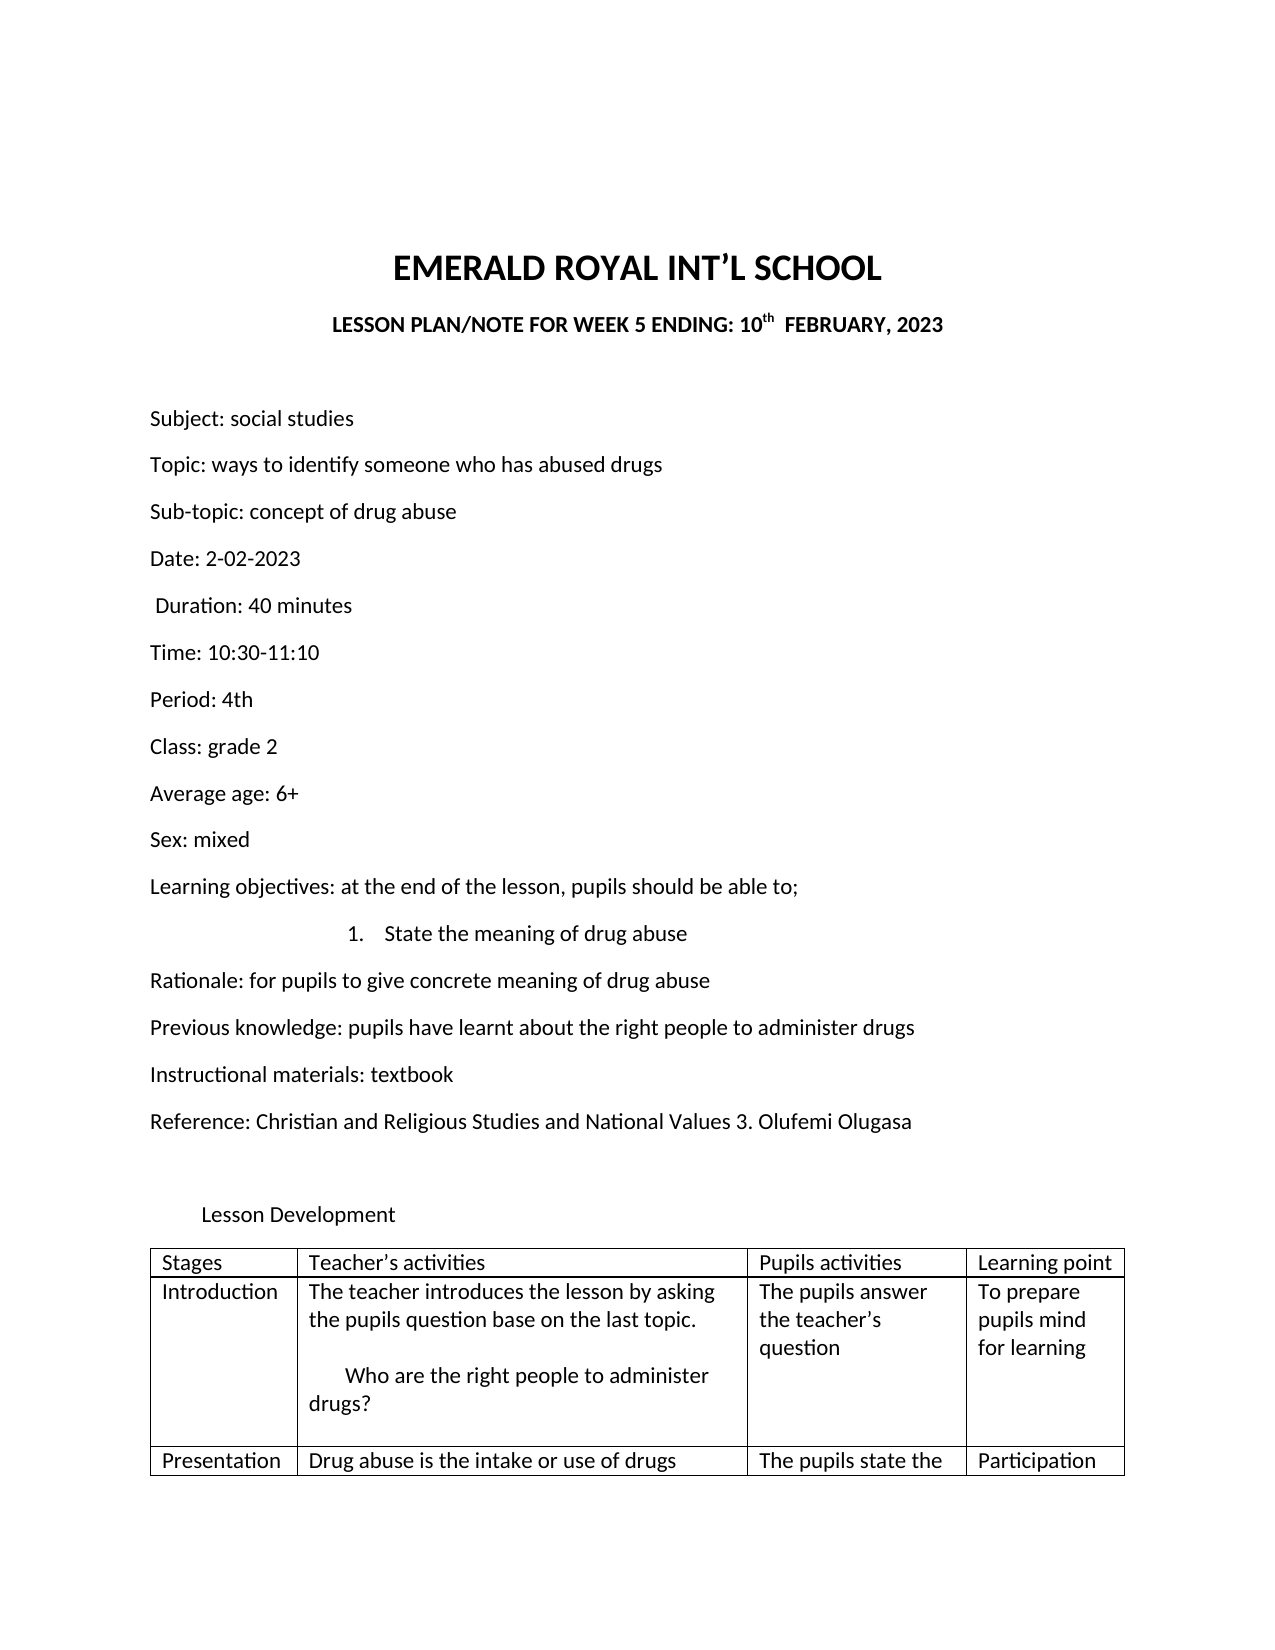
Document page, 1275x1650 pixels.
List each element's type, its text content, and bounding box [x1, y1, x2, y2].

text Period: 4th [150, 685, 1125, 713]
table_cell The teacher introduces the lesson by asking the pupils question base on the last topic. Who are the right people to administer drugs? [298, 1278, 747, 1446]
table_cell To prepare pupils mind for learning [967, 1278, 1124, 1446]
table_header Teacher’s activities [298, 1249, 747, 1276]
table_cell The pupils answer the teacher’s question [748, 1278, 966, 1446]
table_header Learning point [967, 1249, 1124, 1276]
list State the meaning of drug abuse [347, 919, 1125, 947]
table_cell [298, 1447, 747, 1475]
text Sex: mixed [150, 826, 1125, 853]
table_cell Presentation Step 1 [151, 1447, 297, 1475]
text Time: 10:30-11:10 [150, 638, 1125, 666]
text Previous knowledge: pupils have learnt about the right people to administer drugs [150, 1013, 1125, 1041]
text Class: grade 2 [150, 732, 1125, 760]
text Average age: 6+ [150, 779, 1125, 807]
table_header Stages [151, 1249, 297, 1276]
text Topic: ways to identify someone who has abused drugs [150, 451, 1125, 478]
text Date: 2-02-2023 [150, 544, 1125, 572]
text Duration: 40 minutes [150, 591, 1125, 619]
table_header Pupils activities [748, 1249, 966, 1276]
text EMERALD ROYAL INT’L SCHOOL [150, 244, 1125, 289]
table_cell Introduction [151, 1278, 297, 1446]
text Rationale: for pupils to give concrete meaning of drug abuse [150, 966, 1125, 994]
table_cell Participation [967, 1447, 1124, 1475]
text LESSON PLAN/NOTE FOR WEEK 5 ENDING: 10th FEBRUARY, 2023 [150, 310, 1125, 338]
text Learning objectives: at the end of the lesson, pupils should be able to; [150, 872, 1125, 900]
text Reference: Christian and Religious Studies and National Values 3. Olufemi Olugasa [150, 1107, 1125, 1135]
text Instructional materials: textbook [150, 1060, 1125, 1088]
text Lesson Development [150, 1201, 1125, 1228]
text Subject: social studies [150, 404, 1125, 432]
text Sub-topic: concept of drug abuse [150, 497, 1125, 525]
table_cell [748, 1447, 966, 1475]
